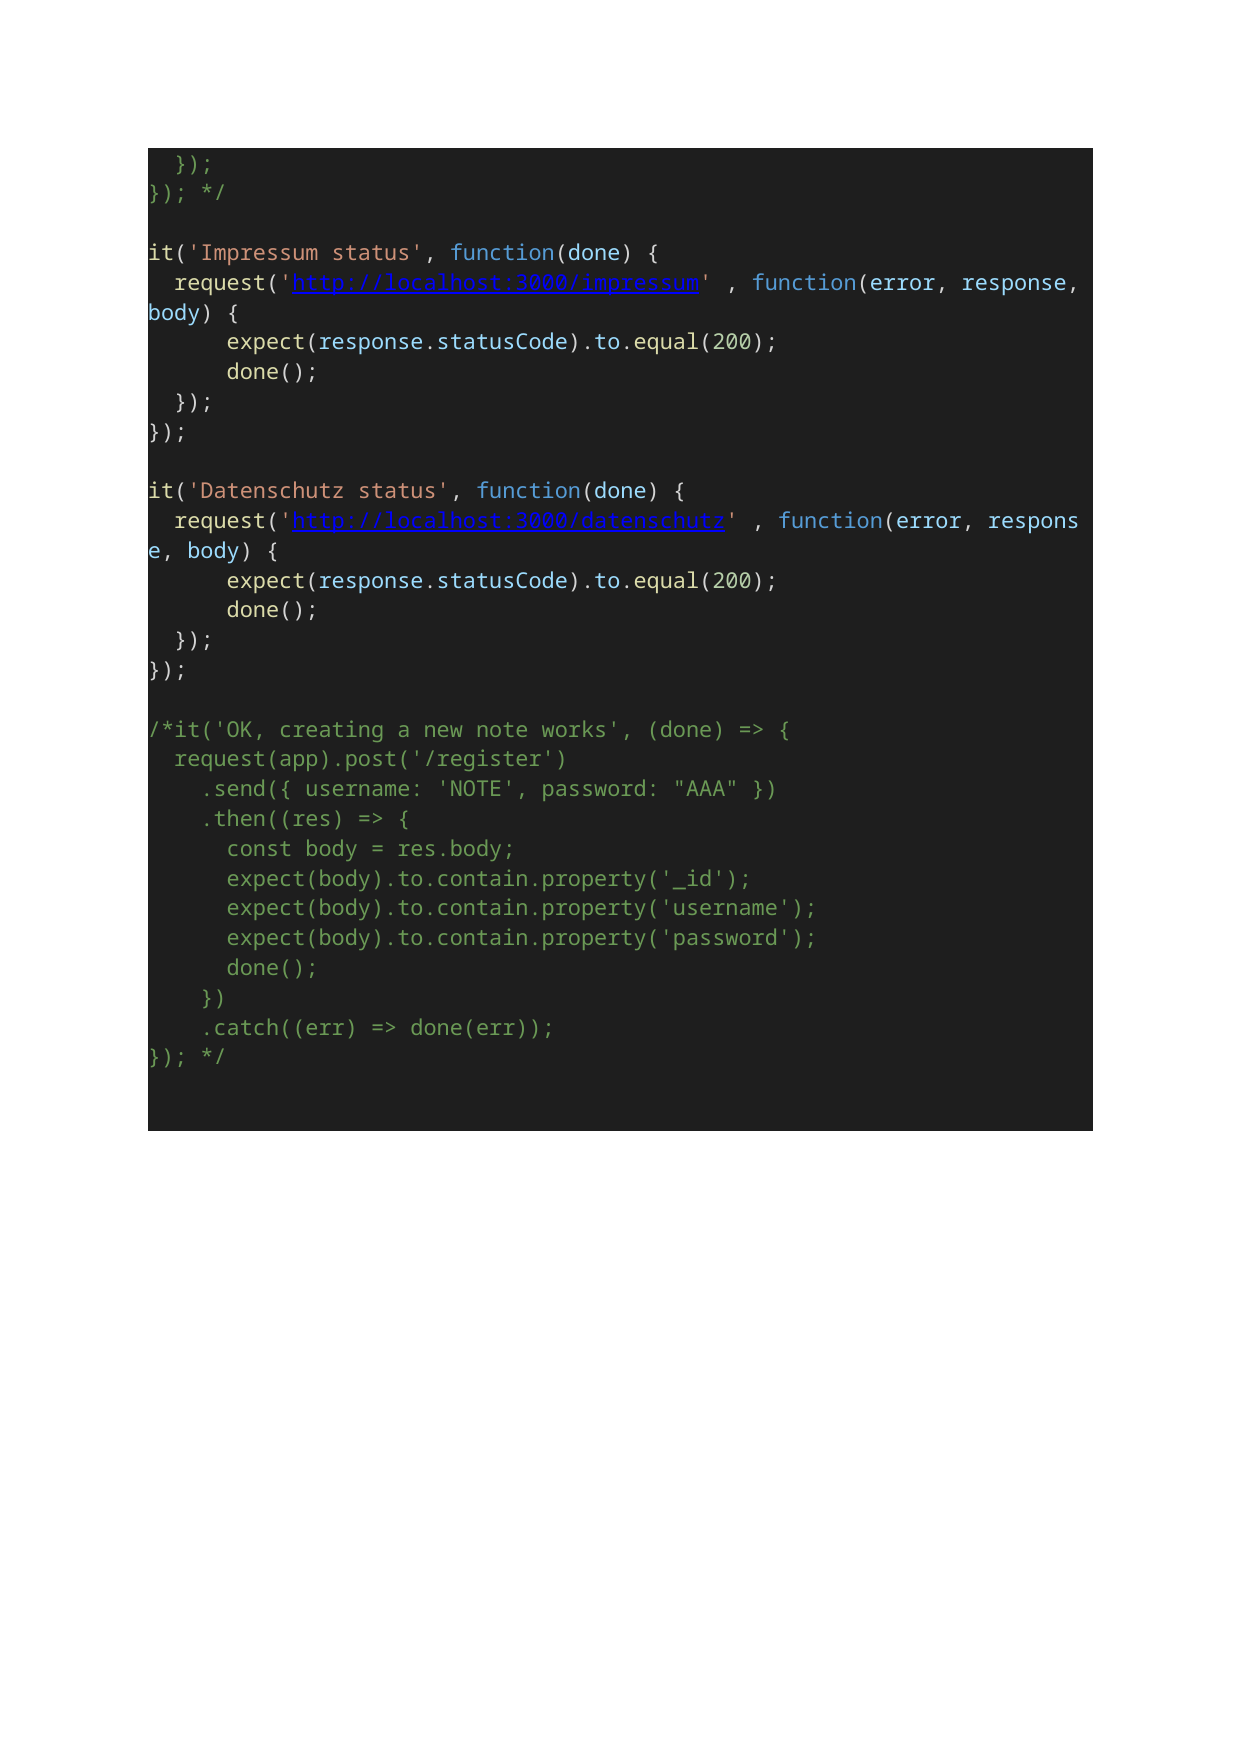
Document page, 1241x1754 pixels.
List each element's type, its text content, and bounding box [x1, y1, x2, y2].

text }); [148, 148, 1093, 177]
text expect(body).to.contain.property('password'); [148, 922, 1093, 952]
text .send({ username: 'NOTE', password: "AAA" }) [148, 773, 1093, 803]
text .catch((err) => done(err)); [148, 1012, 1093, 1041]
text expect(response.statusCode).to.equal(200); [148, 565, 1093, 594]
text }); */ [148, 177, 1093, 207]
text /*it('OK, creating a new note works', (done) => { [148, 714, 1093, 743]
text }); [148, 624, 1093, 654]
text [148, 326, 1093, 356]
text }); [148, 654, 1093, 684]
text const body = res.body; [148, 833, 1093, 863]
text }); */ [148, 1041, 1093, 1071]
text it('Impressum status', function(done) { [148, 237, 1093, 267]
text it('Datenschutz status', function(done) { [148, 475, 1093, 505]
text }); [148, 386, 1093, 416]
text }); [148, 416, 1093, 446]
text }) [148, 982, 1093, 1012]
text expect(body).to.contain.property('_id'); [148, 863, 1093, 892]
text .then((res) => { [148, 803, 1093, 833]
text done(); [148, 594, 1093, 624]
text request(app).post('/register') [148, 743, 1093, 773]
text expect(body).to.contain.property('username'); [148, 892, 1093, 922]
text request('http://localhost:3000/datenschutz' , function(error, response, body) { [148, 505, 1093, 565]
text done(); [148, 952, 1093, 982]
text request('http://localhost:3000/impressum' , function(error, response, body) { [148, 267, 1093, 326]
text done(); [148, 356, 1093, 386]
